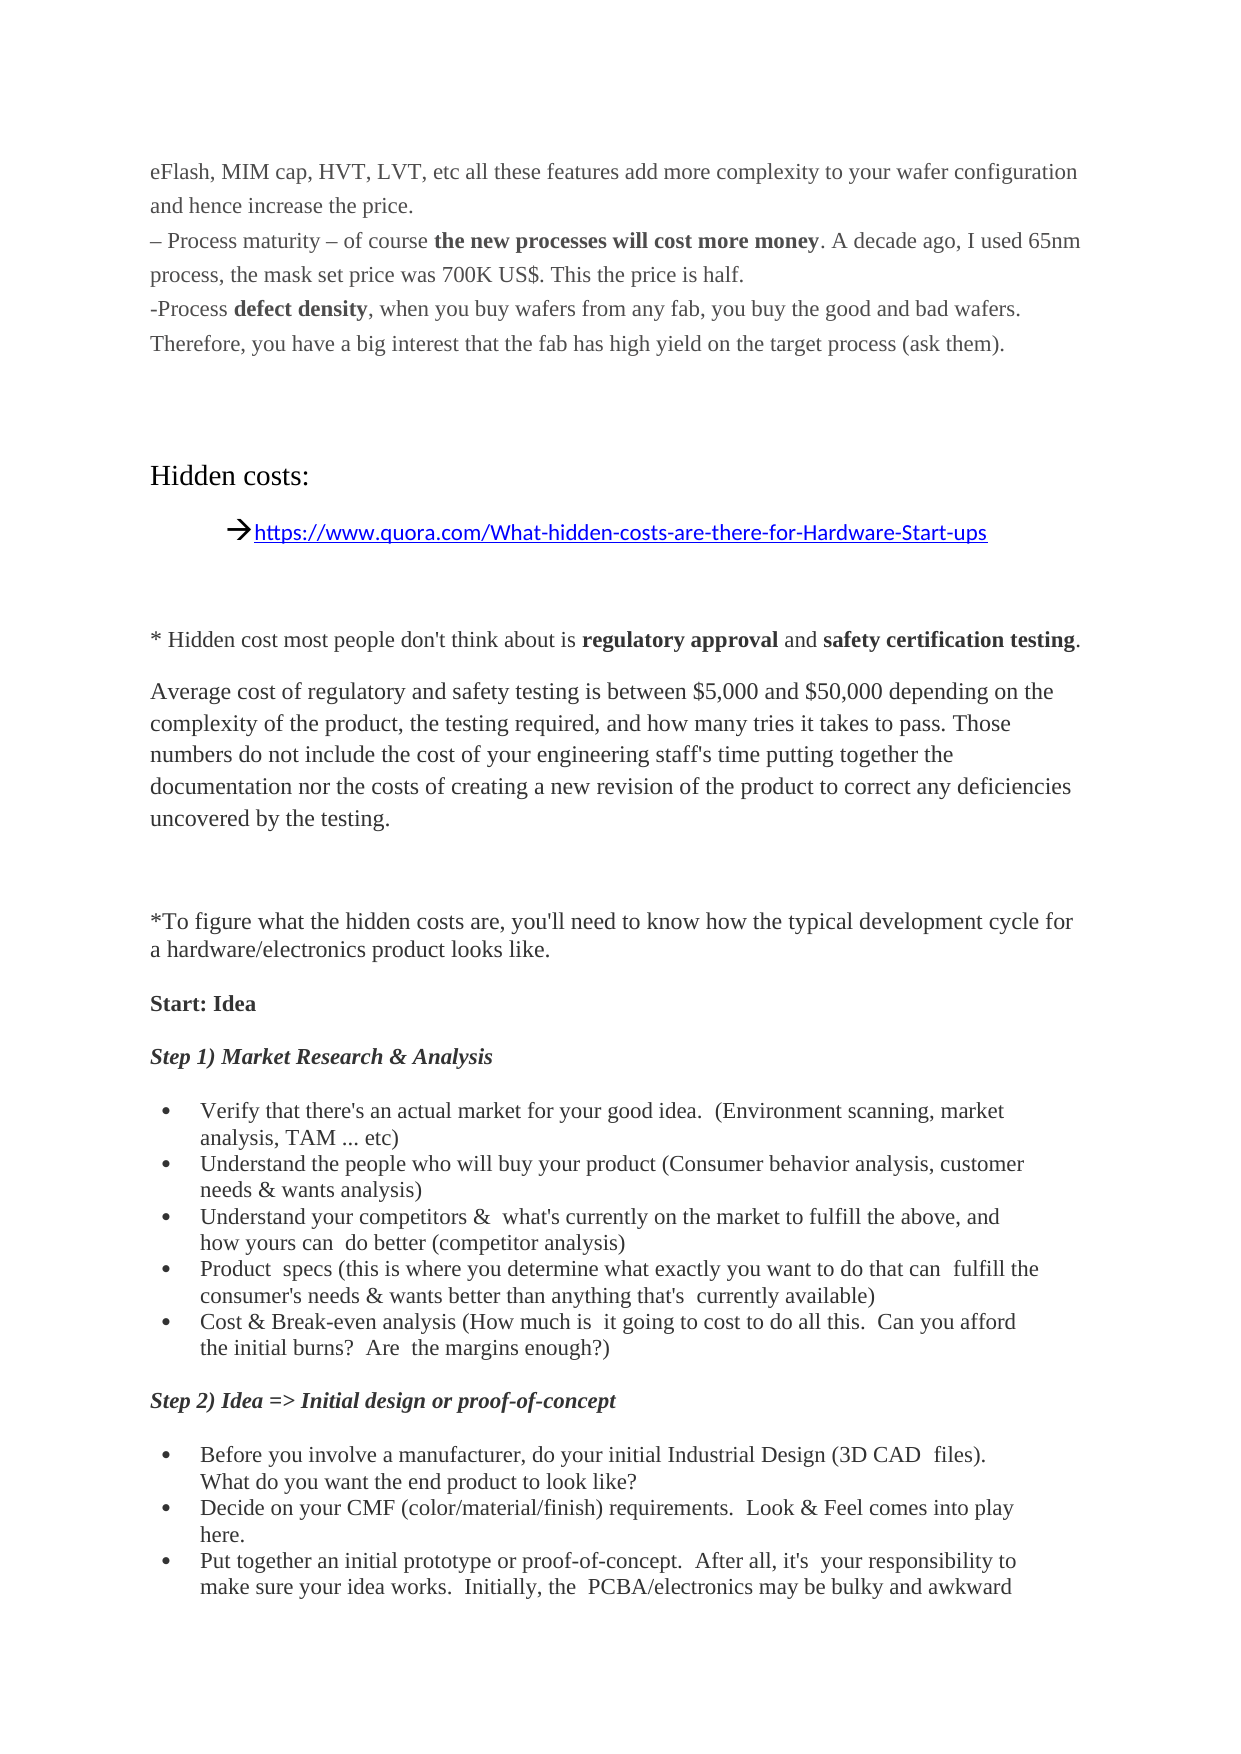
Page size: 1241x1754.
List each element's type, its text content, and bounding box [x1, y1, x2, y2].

list Decide on your CMF (color/material/finish) requirements. Look & Feel comes into play here. [162, 1494, 1040, 1547]
text Step 2) Idea => Initial design or proof-of-concept [150, 1361, 1090, 1442]
list Understand the people who will buy your product (Consumer behavior analysis, customer needs & wants analysis) [162, 1150, 1040, 1203]
list Before you involve a manufacturer, do your initial Industrial Design (3D CAD files). What do you want the end product to look like? [162, 1442, 1040, 1494]
list Cost & Break-even analysis (How much is it going to cost to do all this. Can you afford the initial burns? Are the margins enough?) [162, 1308, 1040, 1361]
text *To figure what the hidden costs are, you'll need to know how the typical development cycle for a hardware/electronics product looks like. Start: Idea Step 1) Market Research & Analysis [150, 907, 1090, 1097]
list Verify that there's an actual market for your good idea. (Environment scanning, market analysis, TAM ... etc) [162, 1097, 1040, 1150]
text Hidden costs: [150, 458, 1090, 492]
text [150, 150, 1090, 356]
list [162, 1547, 1040, 1600]
list Product specs (this is where you determine what exactly you want to do that can fulfill the consumer's needs & wants better than anything that's currently available) [162, 1255, 1040, 1308]
text Average cost of regulatory and safety testing is between $5,000 and $50,000 depending on the complexity of the product, the testing required, and how many tries it takes to pass. Those numbers do not include the cost of your engineering staff's time putting together the documentation nor the costs of creating a new revision of the product to correct any deficiencies uncovered by the testing. [150, 677, 1090, 831]
text * Hidden cost most people don't think about is regulatory approval and safety certification testing. [162, 625, 1090, 652]
list https://www.quora.com/What-hidden-costs-are-there-for-Hardware-Start-ups [225, 518, 1090, 546]
list Understand your competitors & what's currently on the market to fulfill the above, and how yours can do better (competitor analysis) [162, 1203, 1040, 1255]
